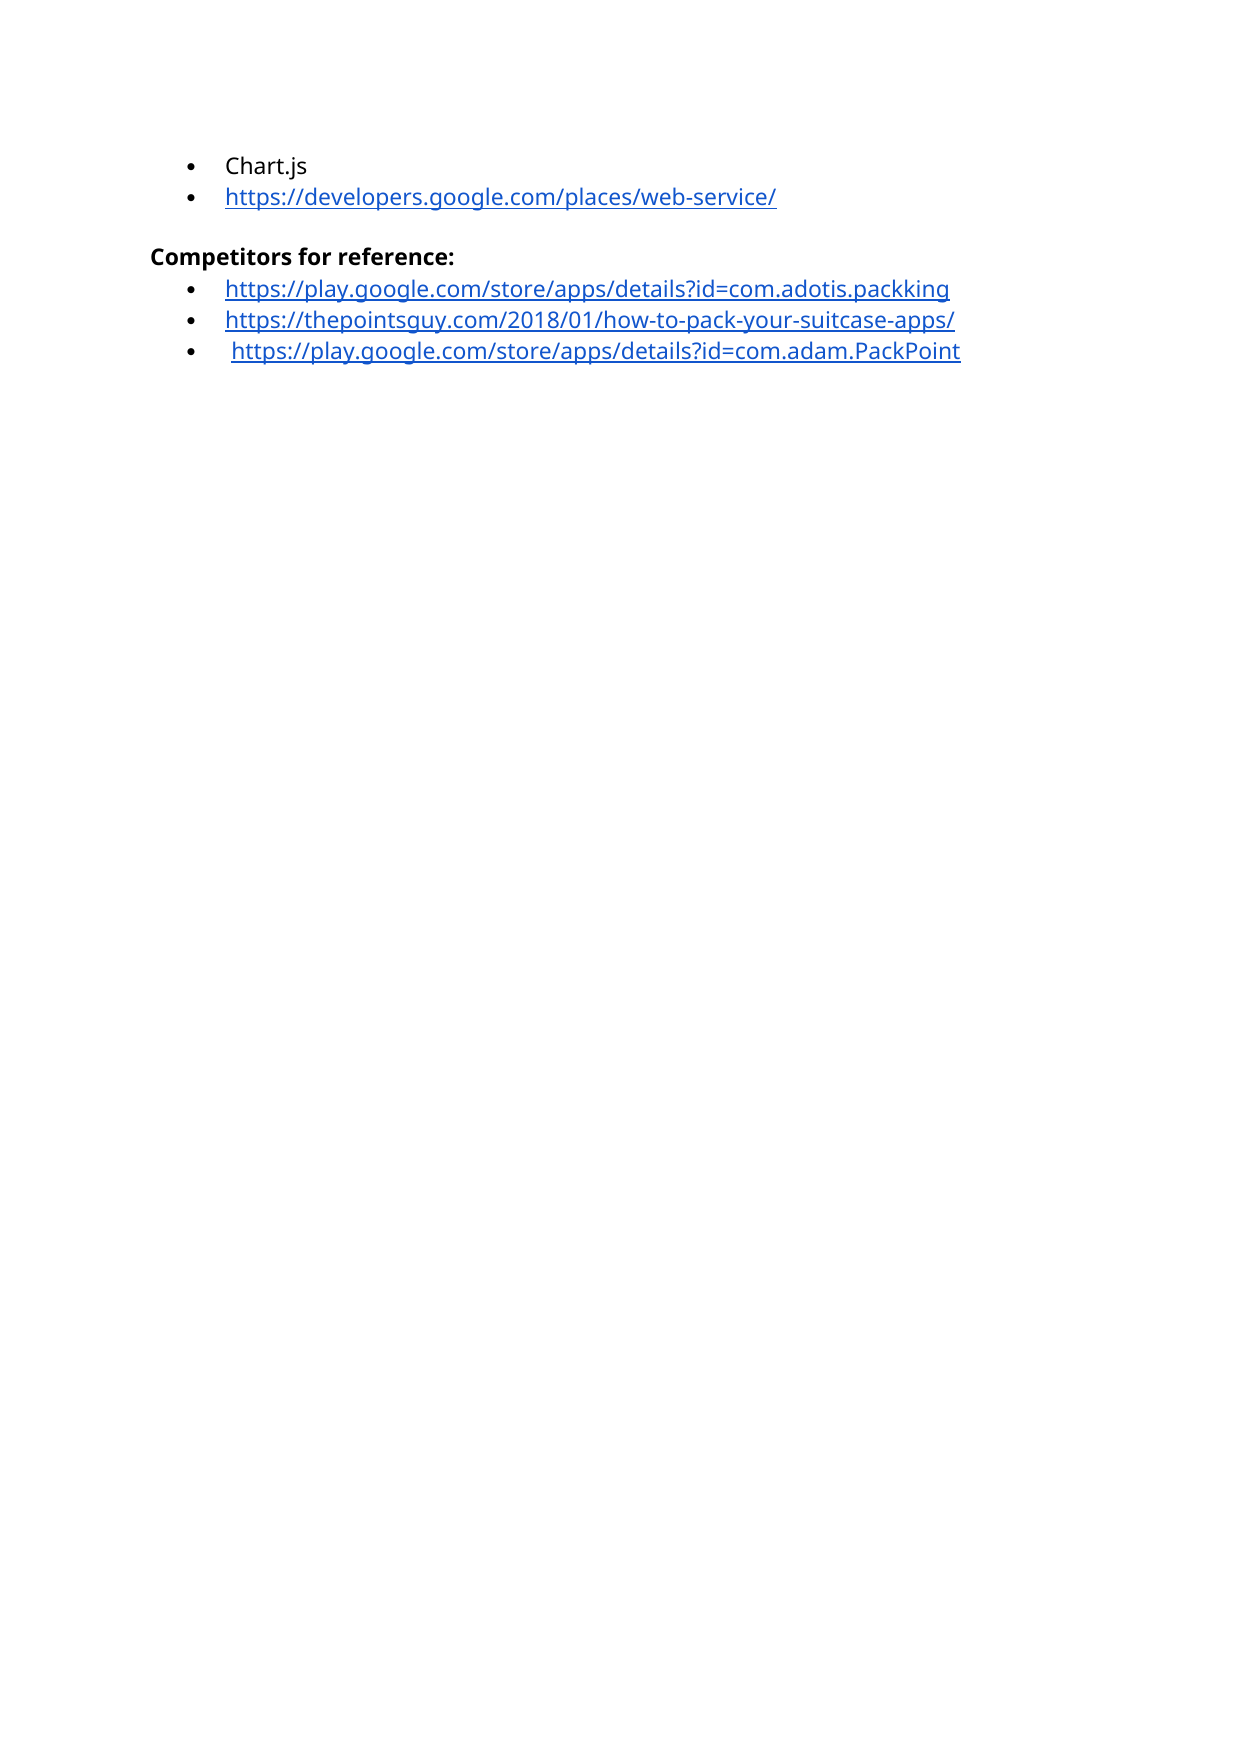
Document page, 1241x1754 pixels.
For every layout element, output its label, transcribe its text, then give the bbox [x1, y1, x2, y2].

text Competitors for reference: [150, 241, 1090, 272]
list https://thepointsguy.com/2018/01/how-to-pack-your-suitcase-apps/ [187, 304, 1090, 335]
list Chart.js [187, 150, 1090, 181]
list https://developers.google.com/places/web-service/ [187, 181, 1090, 212]
list https://play.google.com/store/apps/details?id=com.adotis.packking [187, 272, 1090, 304]
list https://play.google.com/store/apps/details?id=com.adam.PackPoint [187, 335, 1090, 366]
